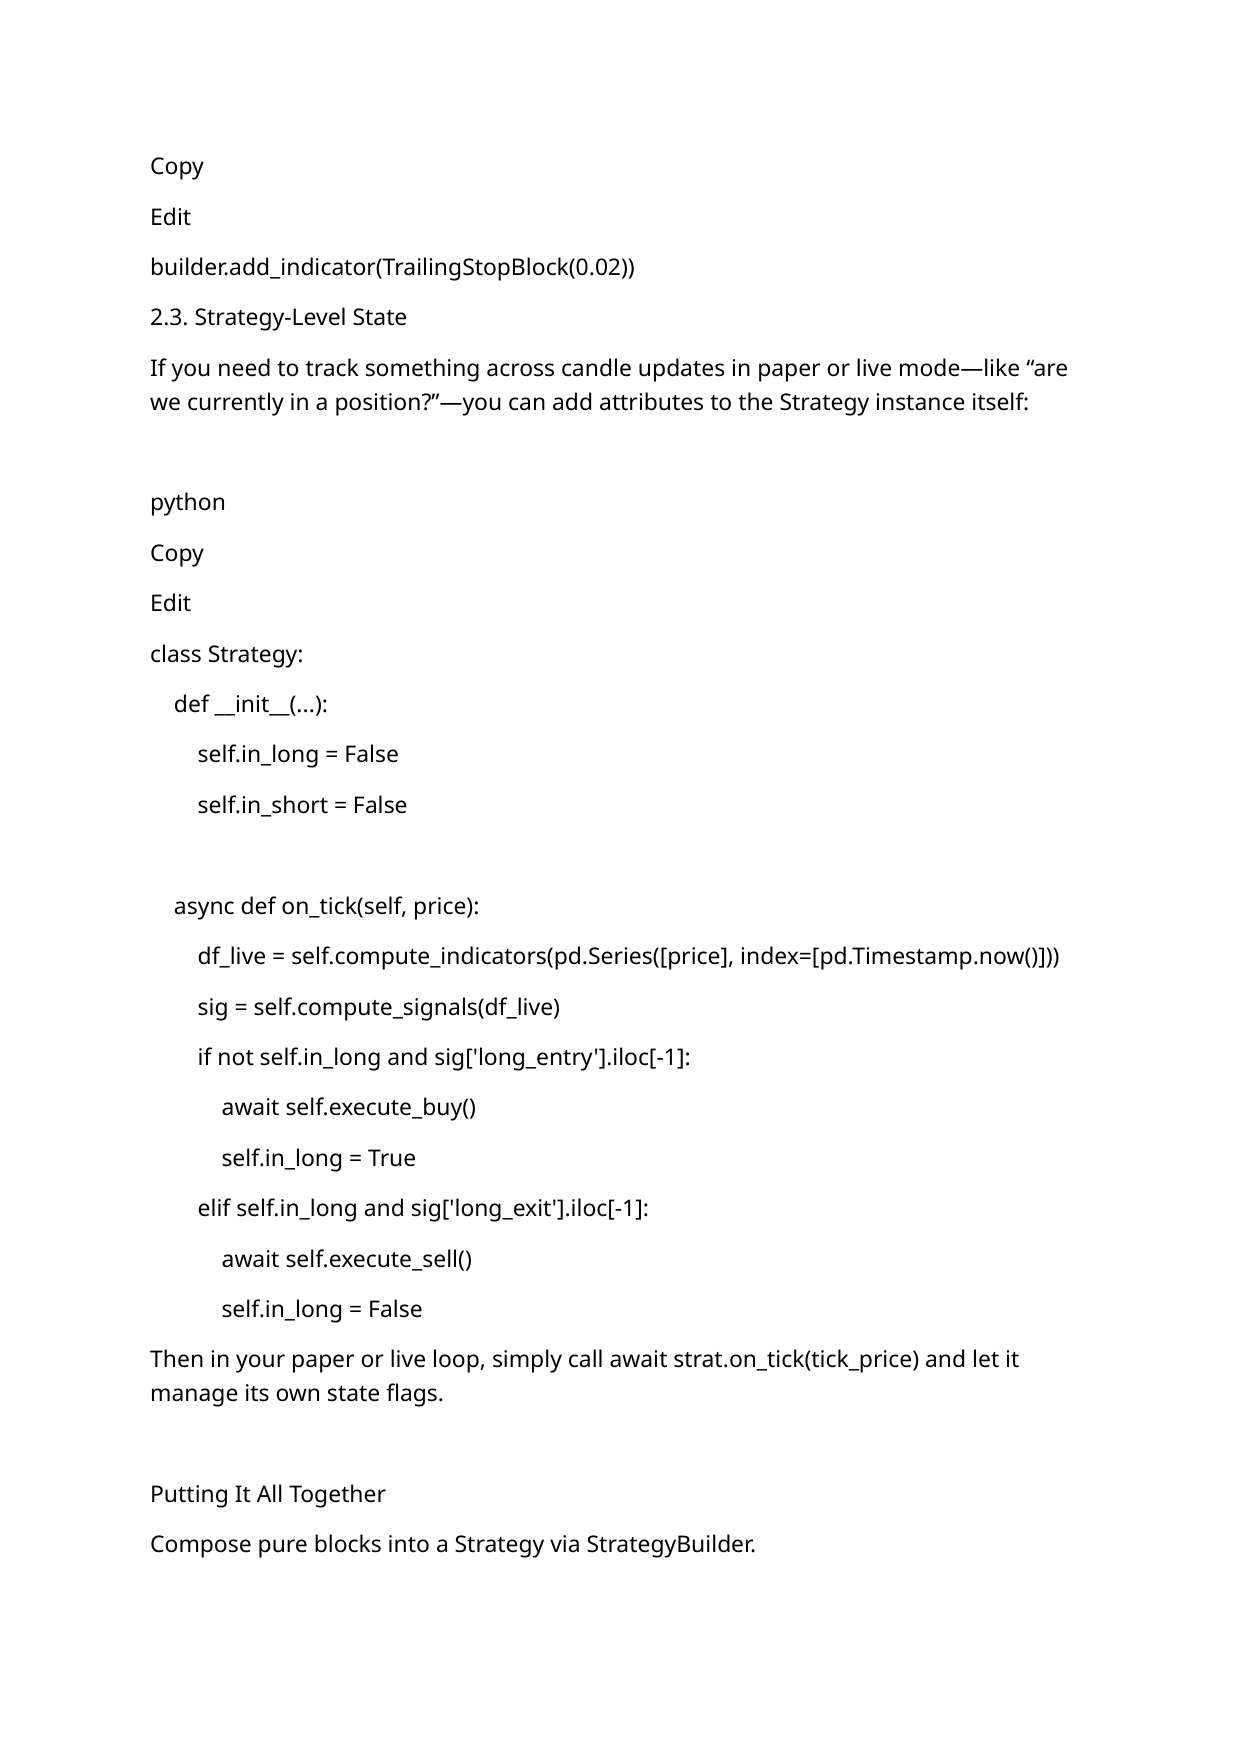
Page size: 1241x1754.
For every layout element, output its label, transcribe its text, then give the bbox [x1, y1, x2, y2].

text Copy [150, 537, 1090, 568]
text def __init__(...): [150, 688, 1090, 719]
text python [150, 486, 1090, 517]
text self.in_short = False [150, 789, 1090, 820]
text self.in_long = False [150, 1293, 1090, 1324]
text Putting It All Together [150, 1478, 1090, 1509]
text builder.add_indicator(TrailingStopBlock(0.02)) [150, 251, 1090, 282]
text df_live = self.compute_indicators(pd.Series([price], index=[pd.Timestamp.now()])) [150, 940, 1090, 971]
text 2.3. Strategy-Level State [150, 301, 1090, 332]
text Compose pure blocks into a Strategy via StrategyBuilder. [150, 1528, 1090, 1559]
text await self.execute_buy() [150, 1091, 1090, 1122]
text async def on_tick(self, price): [150, 889, 1090, 921]
text elif self.in_long and sig['long_exit'].iloc[-1]: [150, 1192, 1090, 1223]
text If you need to track something across candle updates in paper or live mode—like “are we currently in a position?”—you can add attributes to the Strategy instance itself: [150, 352, 1090, 417]
text self.in_long = True [150, 1142, 1090, 1173]
text Then in your paper or live loop, simply call await strat.on_tick(tick_price) and let it manage its own state flags. [150, 1343, 1090, 1408]
text await self.execute_sell() [150, 1242, 1090, 1274]
text Edit [150, 200, 1090, 232]
text if not self.in_long and sig['long_entry'].iloc[-1]: [150, 1041, 1090, 1072]
text Copy [150, 150, 1090, 181]
text Edit [150, 587, 1090, 618]
text self.in_long = False [150, 738, 1090, 769]
text class Strategy: [150, 637, 1090, 669]
text sig = self.compute_signals(df_live) [150, 990, 1090, 1022]
